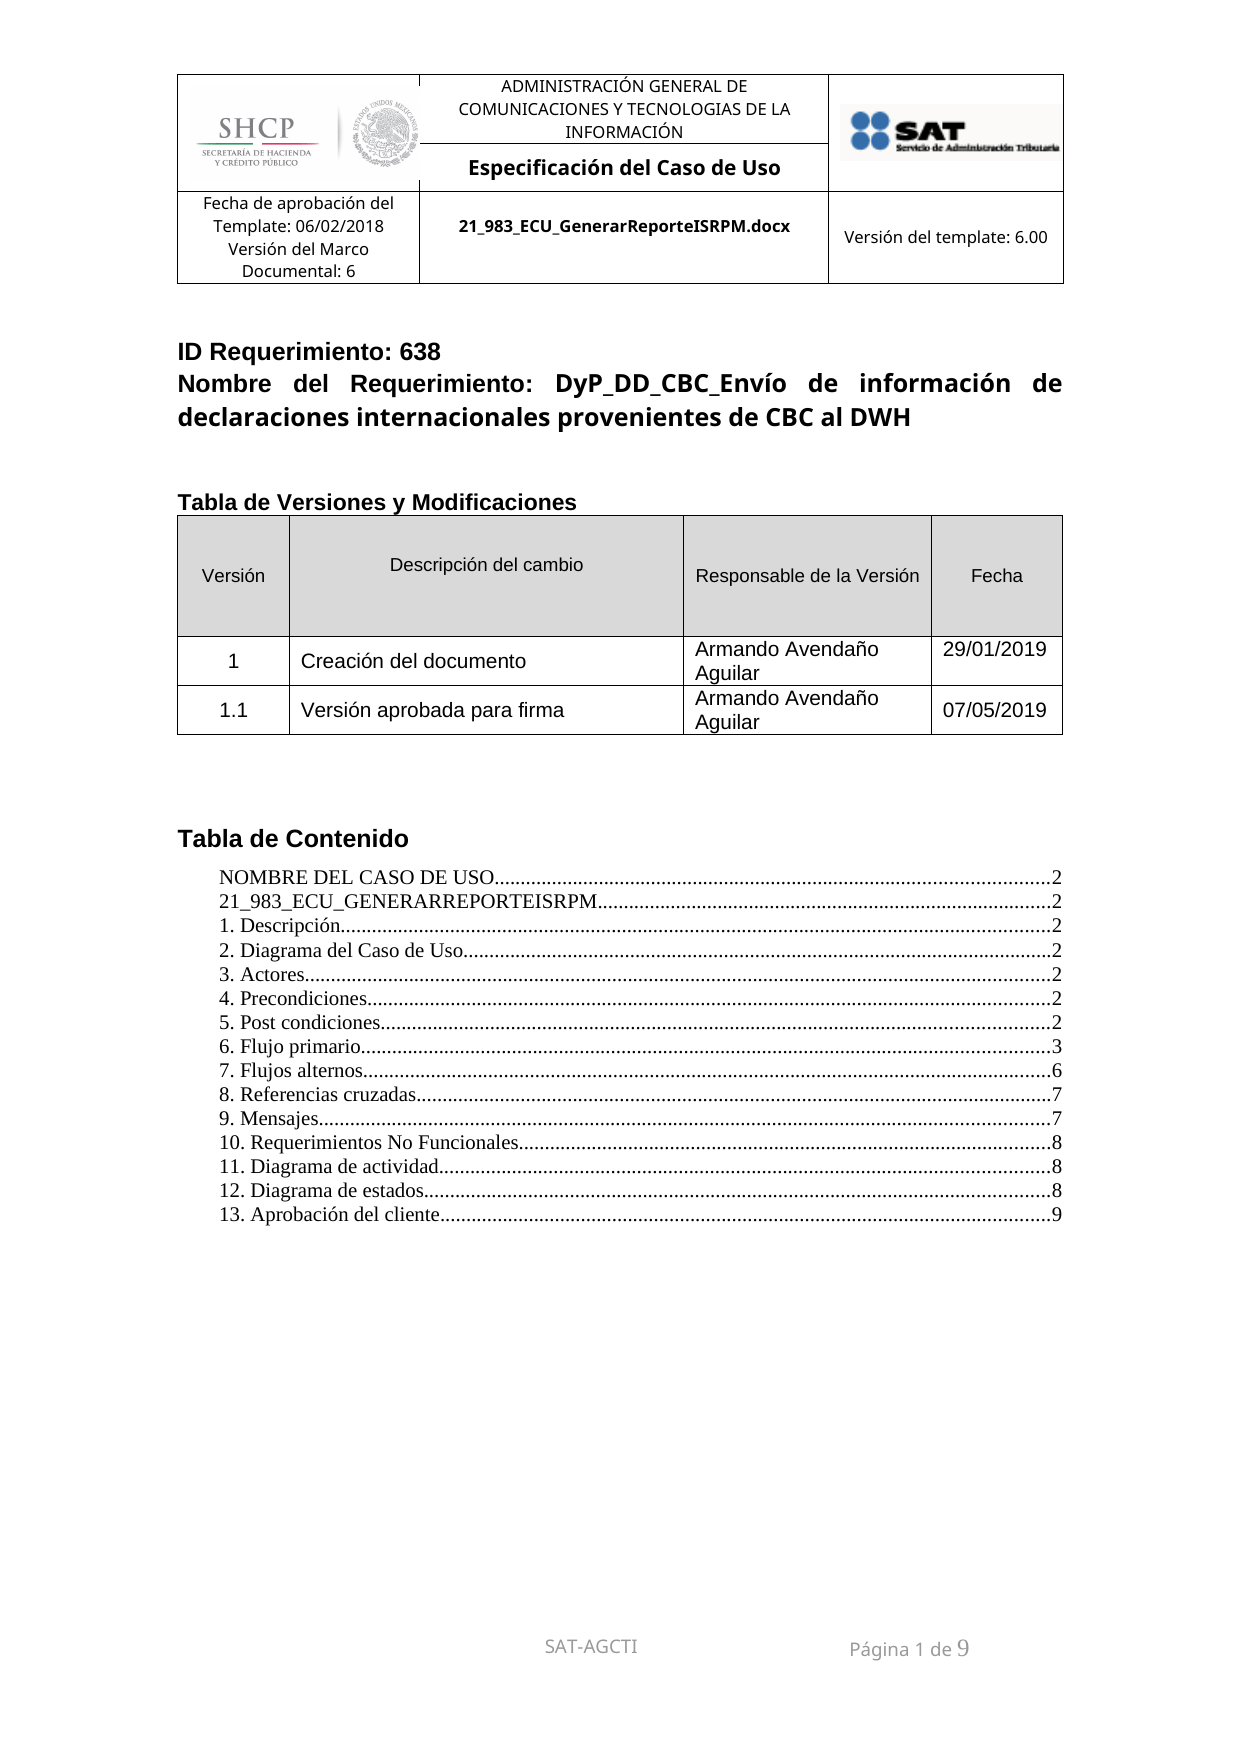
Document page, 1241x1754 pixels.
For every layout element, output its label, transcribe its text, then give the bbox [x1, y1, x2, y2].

text 9. Mensajes 7 [219, 1106, 1063, 1130]
text 21_983_ECU_GenerarReporteISRPM 2 [219, 889, 1063, 913]
table_cell Versión aprobada para firma [290, 686, 683, 734]
text Nombre del Requerimiento: DyP_DD_CBC_Envío de información de declaraciones internacionales provenientes de CBC al DWH [177, 365, 1063, 433]
text 6. Flujo primario 3 [219, 1034, 1063, 1058]
text 2. Diagrama del Caso de Uso 2 [219, 937, 1063, 962]
table_header Responsable de la Versión Especificar nombre completo del responsable(s) de la versión del documento [684, 516, 931, 636]
text 11. Diagrama de actividad 8 [219, 1154, 1063, 1178]
text 5. Post condiciones 2 [219, 1010, 1063, 1034]
table_cell Armando Avendaño Aguilar [684, 637, 931, 685]
text 4. Precondiciones 2 [219, 986, 1063, 1010]
table_header Fecha Especificar la fecha de la versión. Formato: dd/mm/aaaa [932, 516, 1062, 636]
text Tabla de Contenido [177, 824, 1063, 853]
table_cell Armando Avendaño Aguilar [684, 686, 931, 734]
text 3. Actores 2 [219, 962, 1063, 986]
picture [840, 104, 1063, 161]
table_cell Creación del documentoCreación del documento [290, 637, 683, 685]
text Nombre del caso de uso 2 [219, 865, 1063, 889]
text 8. Referencias cruzadas 7 [219, 1082, 1063, 1106]
text Tabla de Versiones y Modificaciones [177, 489, 1063, 515]
table_cell 11 [178, 637, 289, 685]
text 12. Diagrama de estados 8 [219, 1178, 1063, 1202]
table_header Descripción del cambio Síntesis de la modificación hecha al contenido del documento [290, 516, 683, 636]
table_cell 29/01/2019 [932, 637, 1062, 685]
table_header Versión [178, 516, 289, 636]
text ID Requerimiento: 638 [177, 337, 1063, 365]
text 7. Flujos alternos 6 [219, 1058, 1063, 1082]
table_cell 1.1 [178, 686, 289, 734]
picture [188, 86, 420, 180]
text 10. Requerimientos No Funcionales 8 [219, 1130, 1063, 1154]
table_cell 07/05/2019 [932, 686, 1062, 734]
text 13. Aprobación del cliente 9 [219, 1202, 1063, 1226]
text 1. Descripción 2 [219, 913, 1063, 937]
